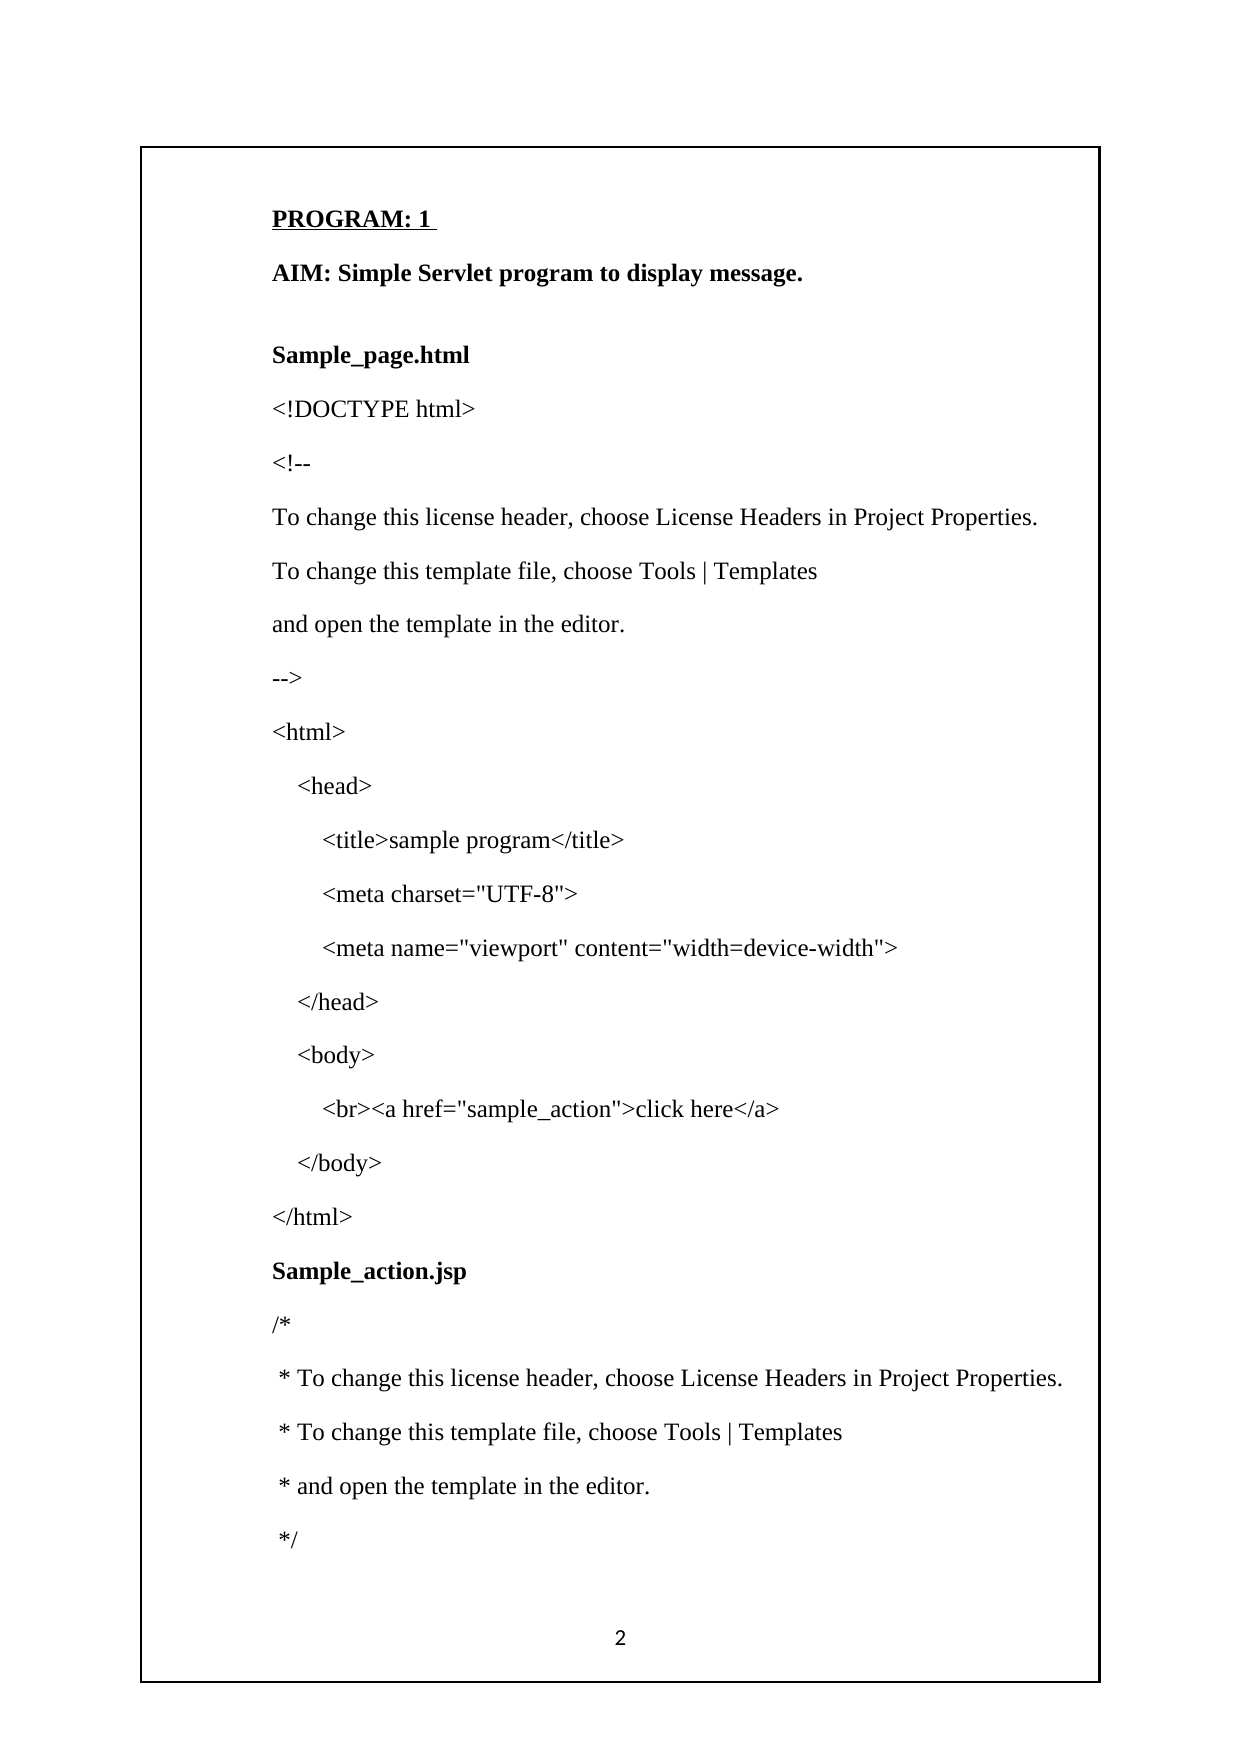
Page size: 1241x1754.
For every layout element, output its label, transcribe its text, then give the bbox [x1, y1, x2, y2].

text AIM: Simple Servlet program to display message. [234, 258, 1090, 286]
text and open the template in the editor. [234, 609, 1090, 638]
text <body> [234, 1040, 1090, 1069]
text --> [234, 663, 1090, 692]
text * To change this license header, choose License Headers in Project Properties. [234, 1363, 1090, 1392]
text /* [234, 1310, 1090, 1338]
text <title>sample program</title> [234, 825, 1090, 854]
text <br><a href="sample_action">click here</a> [234, 1094, 1090, 1123]
text * and open the template in the editor. [234, 1471, 1090, 1500]
text <html> [234, 717, 1090, 746]
text Sample_page.html [234, 340, 1090, 369]
text <!-- [234, 448, 1090, 477]
text <meta name="viewport" content="width=device-width"> [234, 933, 1090, 961]
text PROGRAM: 1 [234, 204, 1090, 233]
text </head> [234, 987, 1090, 1015]
text * To change this template file, choose Tools | Templates [234, 1417, 1090, 1446]
text <meta charset="UTF-8"> [234, 879, 1090, 908]
text </html> [234, 1202, 1090, 1231]
text Sample_action.jsp [234, 1256, 1090, 1284]
text To change this template file, choose Tools | Templates [234, 556, 1090, 584]
text */ [234, 1525, 1090, 1554]
text To change this license header, choose License Headers in Project Properties. [234, 502, 1090, 531]
text </body> [234, 1148, 1090, 1177]
text <!DOCTYPE html> [234, 394, 1090, 423]
text <head> [234, 771, 1090, 800]
